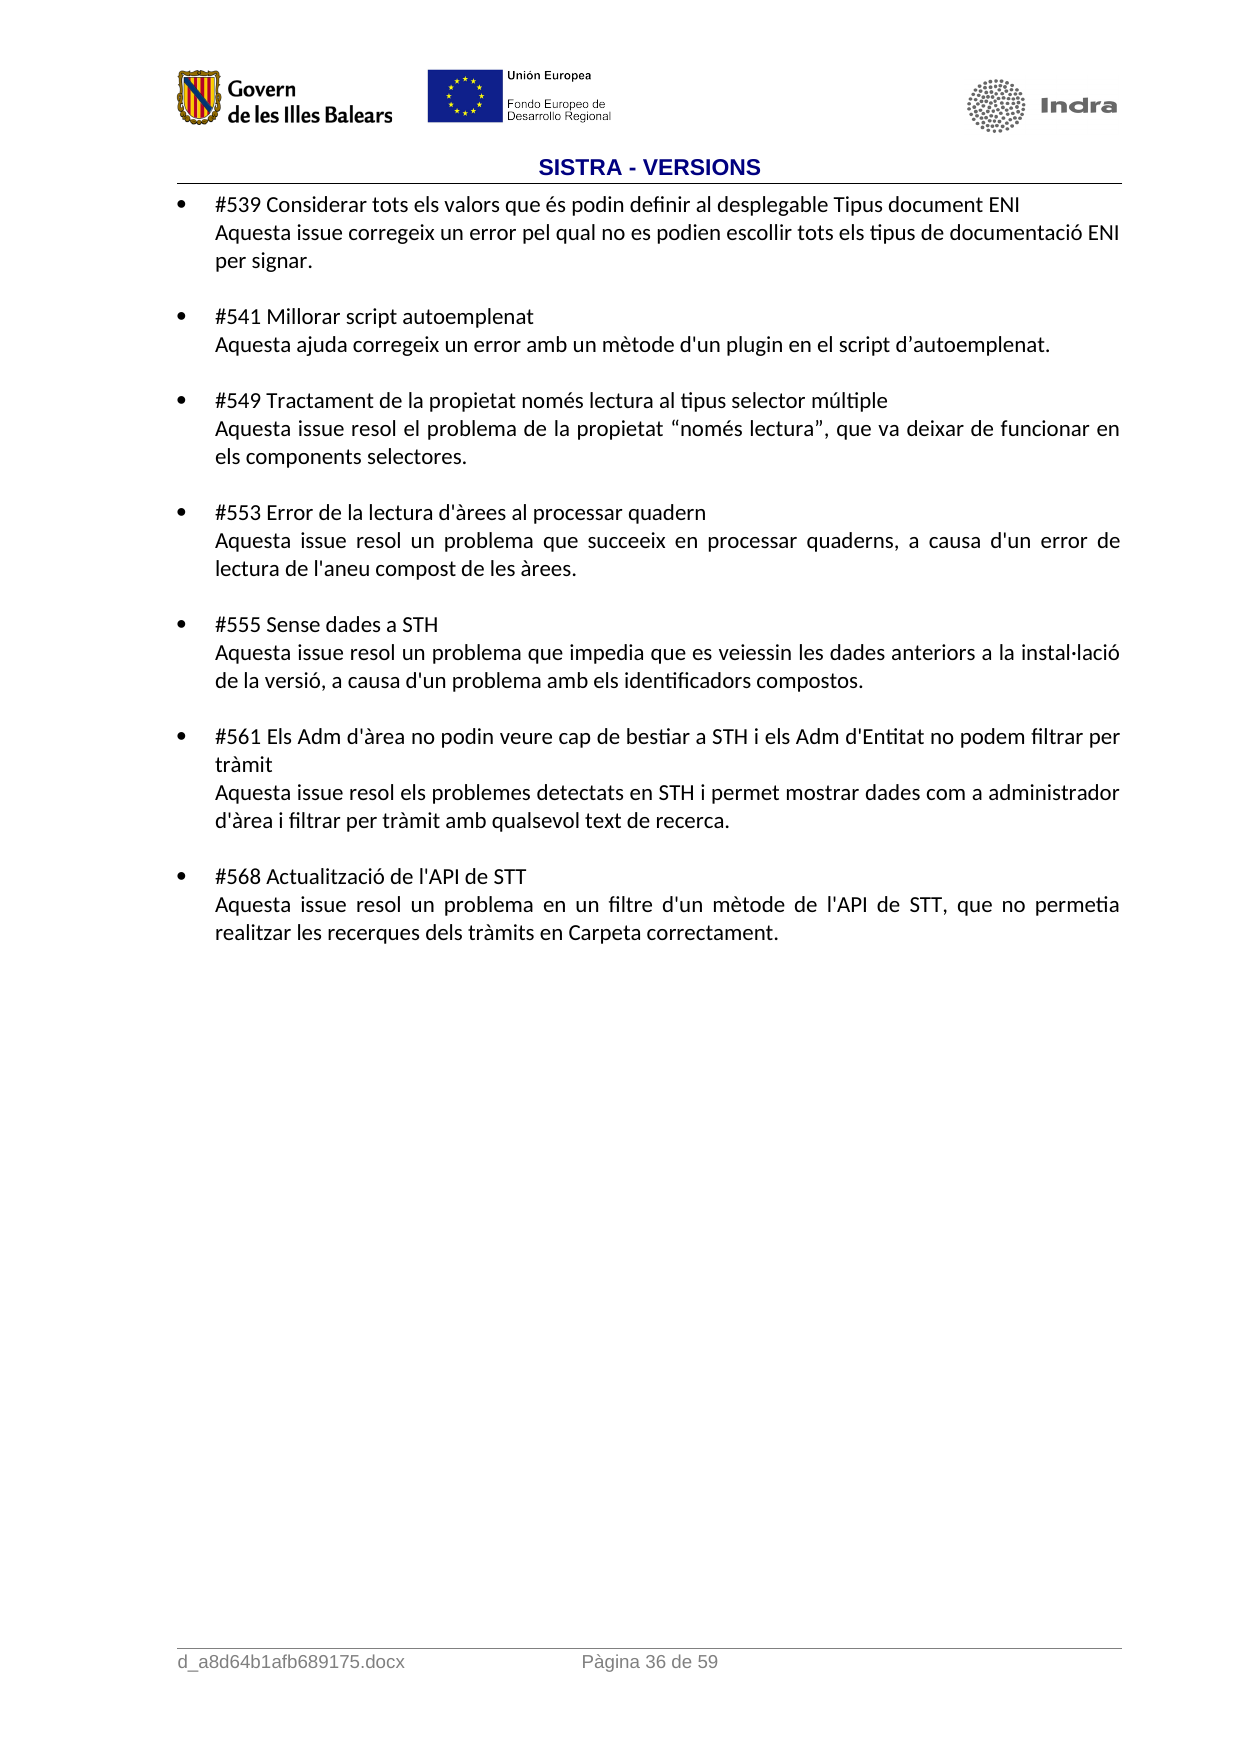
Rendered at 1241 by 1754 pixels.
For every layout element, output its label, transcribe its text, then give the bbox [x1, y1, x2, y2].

list #561 Els Adm d'àrea no podin veure cap de bestiar a STH i els Adm d'Entitat no podem filtrar per tràmit [177, 722, 1122, 778]
picture [176, 70, 393, 125]
list #553 Error de la lectura d'àrees al processar quadern [177, 498, 1122, 526]
list #539 Considerar tots els valors que és podin definir al desplegable Tipus document ENI [177, 190, 1122, 218]
list #541 Millorar script autoemplenat [177, 302, 1122, 330]
list Aquesta issue resol el problema de la propietat “només lectura”, que va deixar de funcionar en els components selectores. [215, 414, 1122, 470]
list #568 Actualització de l'API de STT [177, 862, 1122, 890]
list Aquesta issue resol els problemes detectats en STH i permet mostrar dades com a administrador d'àrea i filtrar per tràmit amb qualsevol text de recerca. [215, 778, 1122, 834]
list Aquesta issue resol un problema en un filtre d'un mètode de l'API de STT, que no permetia realitzar les recerques dels tràmits en Carpeta correctament. [215, 890, 1122, 946]
list Aquesta ajuda corregeix un error amb un mètode d'un plugin en el script d’autoemplenat. [215, 330, 1122, 358]
list Aquesta issue corregeix un error pel qual no es podien escollir tots els tipus de documentació ENI per signar. [215, 218, 1122, 274]
list Aquesta issue resol un problema que succeeix en processar quaderns, a causa d'un error de lectura de l'aneu compost de les àrees. [215, 526, 1122, 582]
list #549 Tractament de la propietat només lectura al tipus selector múltiple [177, 386, 1122, 414]
picture [421, 67, 611, 125]
list Aquesta issue resol un problema que impedia que es veiessin les dades anteriors a la instal·lació de la versió, a causa d'un problema amb els identificadors compostos. [215, 638, 1122, 694]
list #555 Sense dades a STH [177, 610, 1122, 638]
